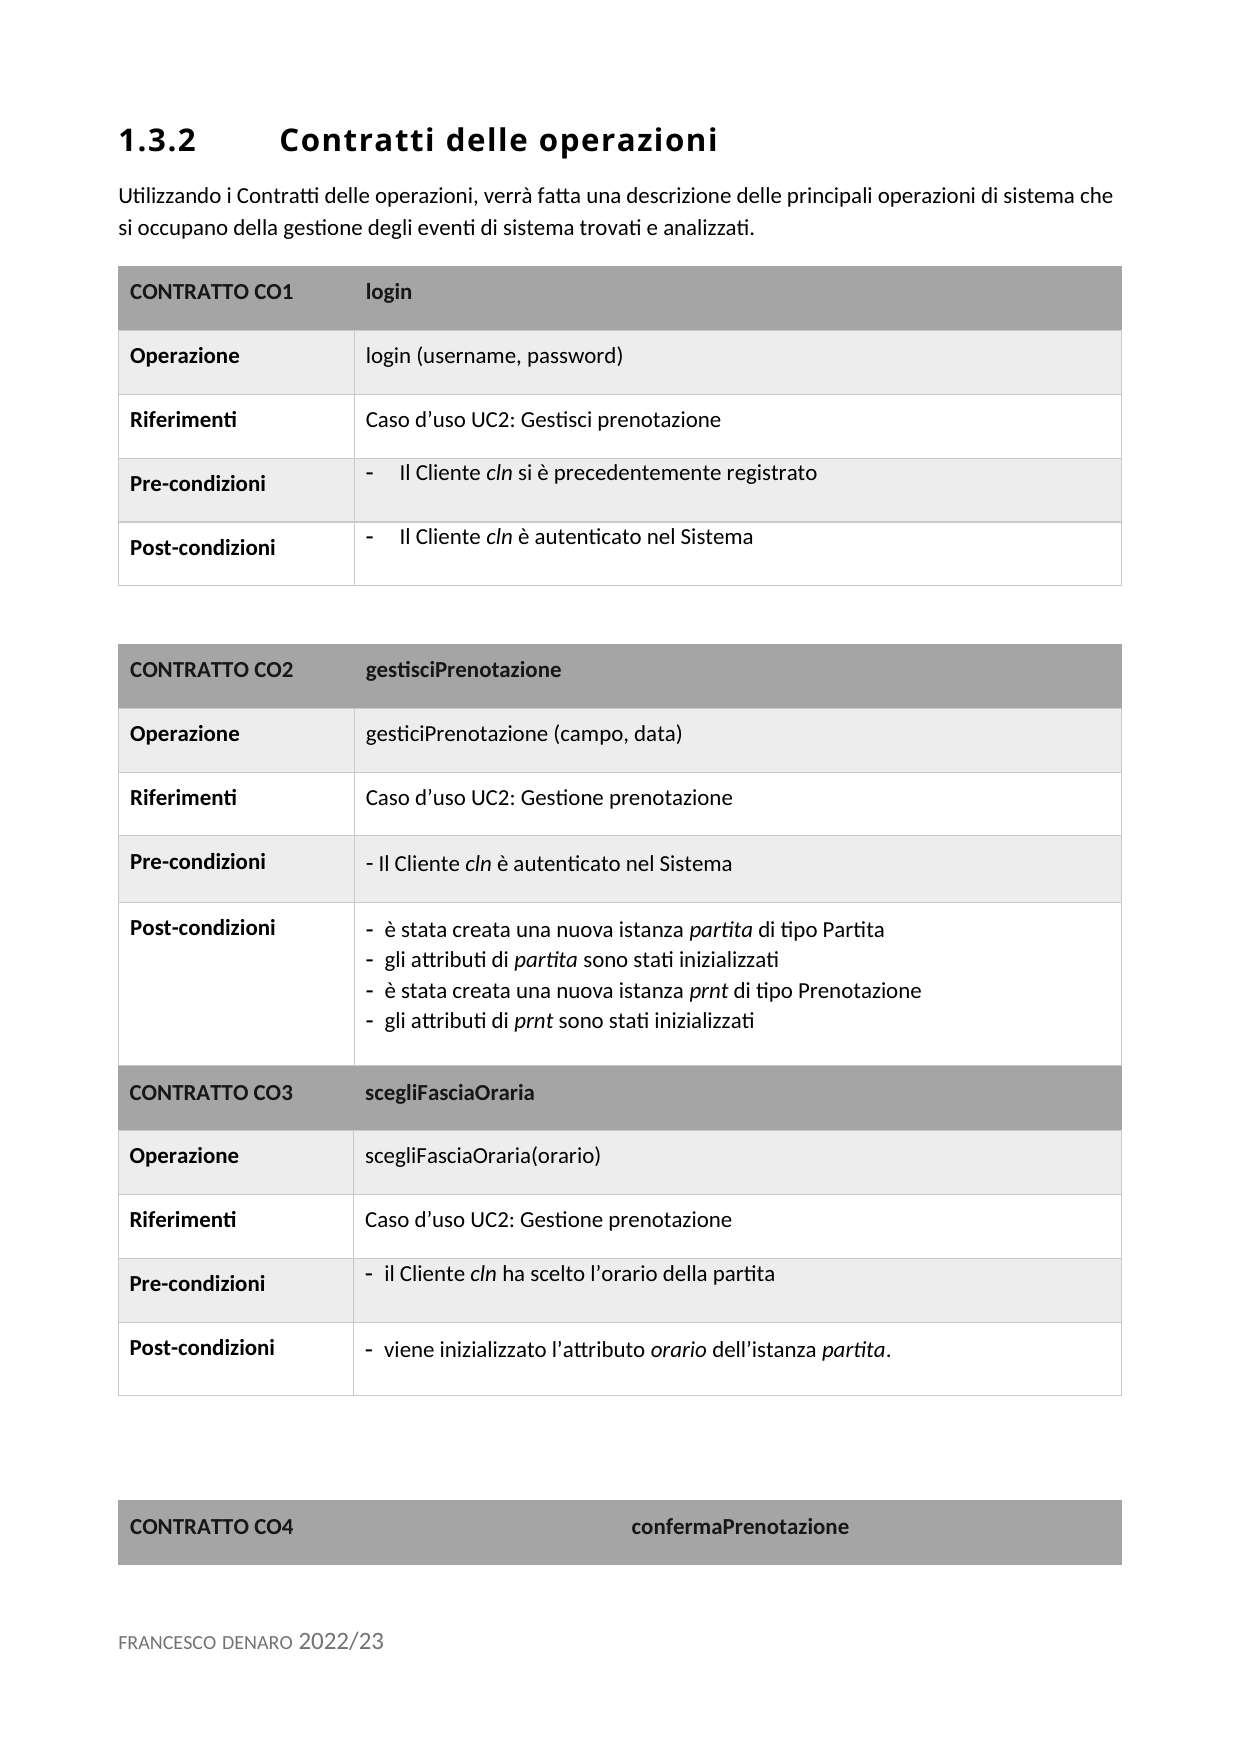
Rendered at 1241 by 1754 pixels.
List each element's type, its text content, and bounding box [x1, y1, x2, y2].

table_cell Il Cliente cln è autenticato nel Sistema [355, 523, 1121, 585]
table_cell - Il Cliente cln è autenticato nel Sistema [355, 836, 1121, 902]
table_cell Il Cliente cln si è precedentemente registrato [355, 459, 1121, 521]
table_header login [355, 267, 1121, 330]
table_cell Riferimenti [119, 1195, 353, 1258]
table_cell il Cliente cln ha scelto l’orario della partita [354, 1259, 1121, 1322]
table_cell Caso d’uso UC2: Gestione prenotazione [355, 773, 1121, 835]
table_cell login (username, password) [355, 331, 1121, 394]
table_cell è stata creata una nuova istanza partita di tipo Partita gli attributi di partita sono stati inizializzati è stata creata una nuova istanza prnt di tipo Prenotazione gli attributi di prnt sono stati inizializzati [355, 903, 1121, 1065]
table_cell Pre-condizioni [119, 1259, 353, 1322]
table_header CONTRATTO CO2 [119, 645, 354, 708]
table_cell viene inizializzato l’attributo orario dell’istanza partita. [354, 1323, 1121, 1394]
table_cell Post-condizioni [119, 903, 354, 1065]
table_header gestisciPrenotazione [355, 645, 1121, 708]
table_cell Post-condizioni [119, 523, 354, 585]
table_header CONTRATTO CO3 [119, 1067, 353, 1130]
table_cell Caso d’uso UC2: Gestisci prenotazione [355, 395, 1121, 457]
text Utilizzando i Contratti delle operazioni, verrà fatta una descrizione delle principali operazioni di sistema che si occupano della gestione degli eventi di sistema trovati e analizzati. [118, 181, 1122, 241]
table_cell scegliFasciaOraria(orario) [354, 1131, 1121, 1194]
table_cell Pre-condizioni [119, 459, 354, 521]
table_header confermaPrenotazione [621, 1501, 1121, 1564]
table_cell Operazione [119, 331, 354, 394]
table_header CONTRATTO CO1 [119, 267, 354, 330]
table_cell Operazione [119, 709, 354, 772]
table_cell Caso d’uso UC2: Gestione prenotazione [354, 1195, 1121, 1258]
table_header scegliFasciaOraria [354, 1067, 1121, 1130]
table_cell Pre-condizioni [119, 836, 354, 902]
table_cell Riferimenti [119, 773, 354, 835]
table_cell gesticiPrenotazione (campo, data) [355, 709, 1121, 772]
table_cell Post-condizioni [119, 1323, 353, 1394]
table_cell Operazione [119, 1131, 353, 1194]
subtitle Contratti delle operazioni [118, 118, 1122, 161]
table_header CONTRATTO CO4 [119, 1501, 620, 1564]
table_cell Riferimenti [119, 395, 354, 457]
